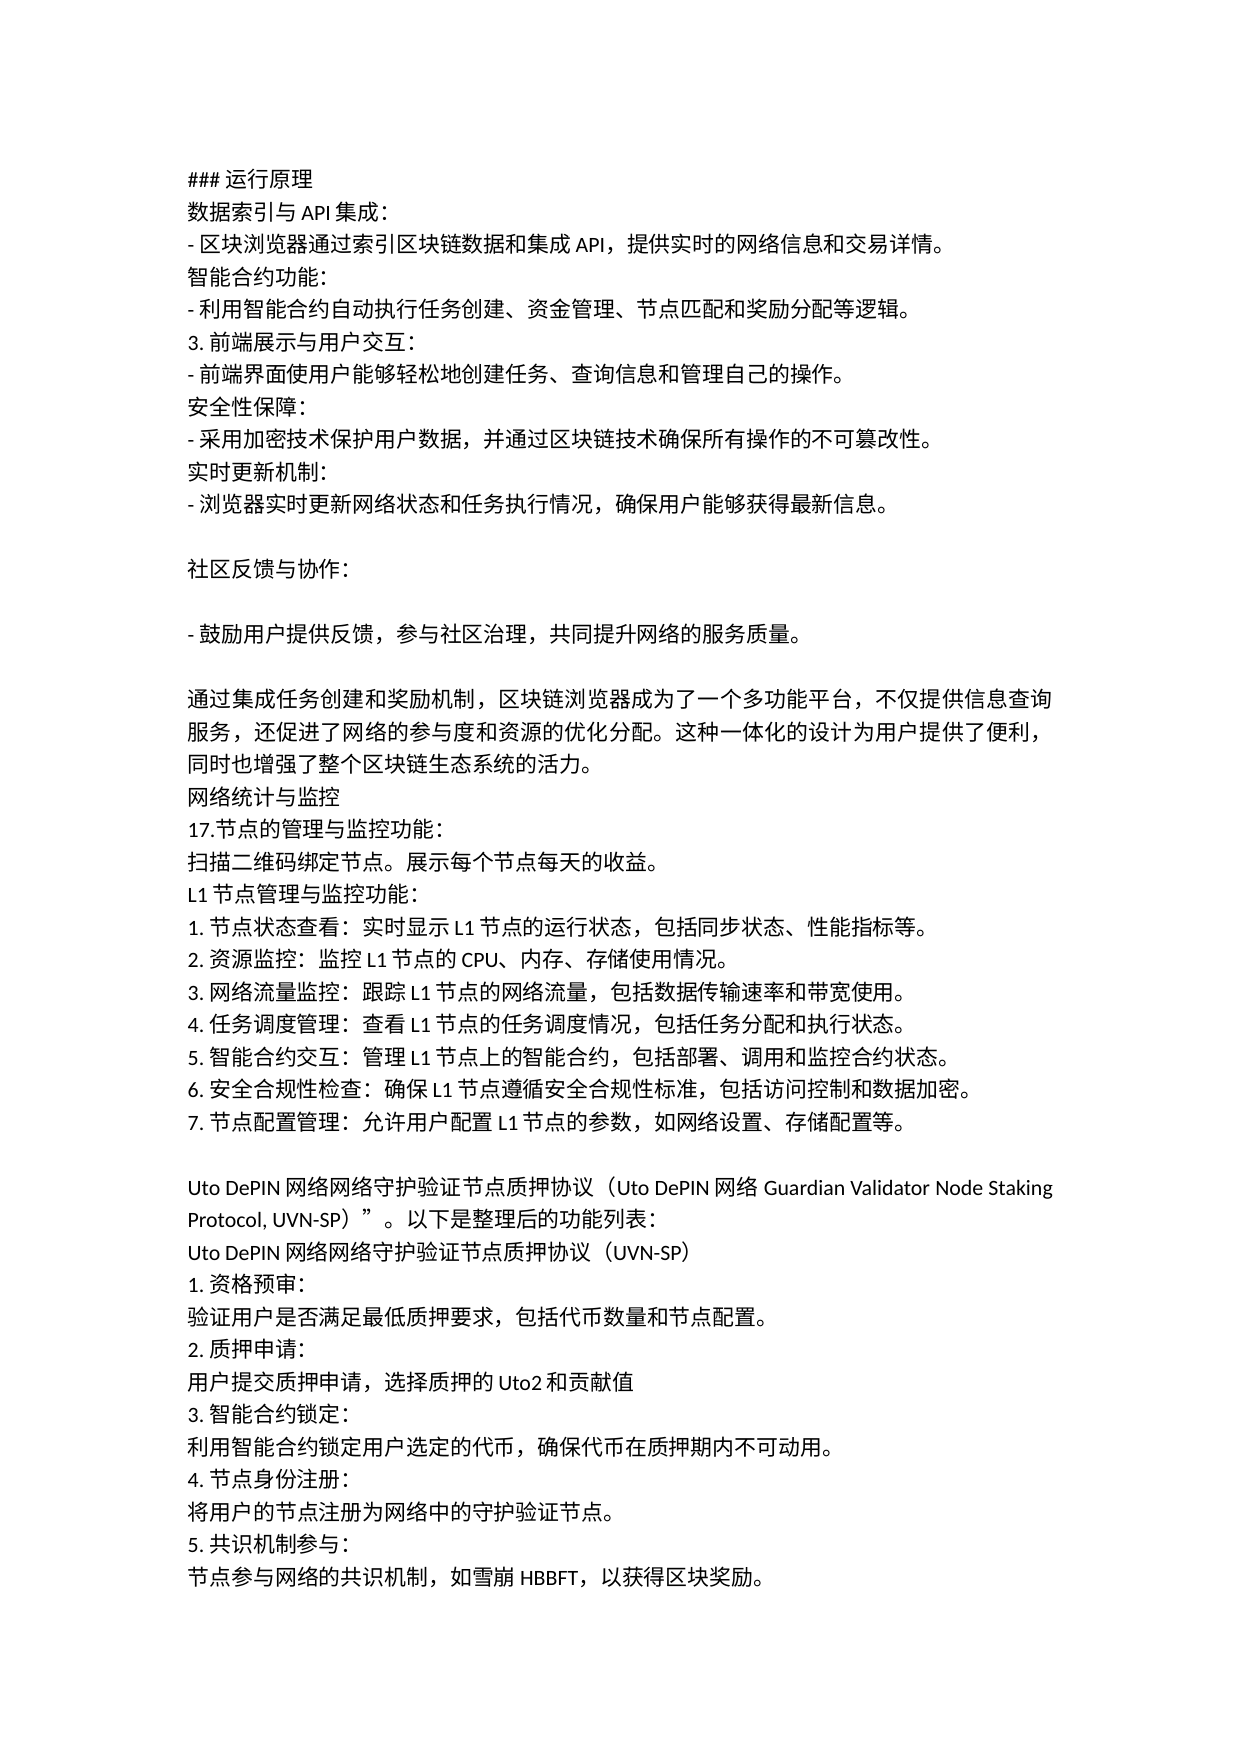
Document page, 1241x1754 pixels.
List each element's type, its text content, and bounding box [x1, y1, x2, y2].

text Uto DePIN网络网络守护验证节点质押协议（Uto DePIN网络 Guardian Validator Node Staking Protocol, UVN-SP）”。以下是整理后的功能列表： [187, 1169, 1053, 1234]
text 用户提交质押申请，选择质押的Uto2和贡献值 [187, 1364, 1053, 1397]
text 利用智能合约锁定用户选定的代币，确保代币在质押期内不可动用。 [187, 1429, 1053, 1462]
text 安全性保障： [187, 389, 1053, 422]
text ### 运行原理 [187, 162, 1053, 194]
text - 采用加密技术保护用户数据，并通过区块链技术确保所有操作的不可篡改性。 [187, 422, 1053, 454]
text 7. 节点配置管理：允许用户配置L1节点的参数，如网络设置、存储配置等。 [187, 1104, 1053, 1137]
text 2. 质押申请： [187, 1332, 1053, 1364]
text 1. 资格预审： [187, 1267, 1053, 1299]
text 验证用户是否满足最低质押要求，包括代币数量和节点配置。 [187, 1299, 1053, 1332]
text - 浏览器实时更新网络状态和任务执行情况，确保用户能够获得最新信息。 [187, 487, 1053, 519]
text 网络统计与监控 [187, 779, 1053, 812]
text - 前端界面使用户能够轻松地创建任务、查询信息和管理自己的操作。 [187, 357, 1053, 389]
text 5. 智能合约交互：管理L1节点上的智能合约，包括部署、调用和监控合约状态。 [187, 1039, 1053, 1072]
text 实时更新机制： [187, 454, 1053, 487]
text Uto DePIN网络网络守护验证节点质押协议（UVN-SP） [187, 1234, 1053, 1267]
text 社区反馈与协作： [187, 552, 1053, 584]
text 17.节点的管理与监控功能： [187, 812, 1053, 844]
text 通过集成任务创建和奖励机制，区块链浏览器成为了一个多功能平台，不仅提供信息查询服务，还促进了网络的参与度和资源的优化分配。这种一体化的设计为用户提供了便利，同时也增强了整个区块链生态系统的活力。 [187, 682, 1053, 779]
text 3. 前端展示与用户交互： [187, 324, 1053, 357]
text 4. 任务调度管理：查看L1节点的任务调度情况，包括任务分配和执行状态。 [187, 1007, 1053, 1039]
text 数据索引与API集成： [187, 194, 1053, 227]
text - 鼓励用户提供反馈，参与社区治理，共同提升网络的服务质量。 [187, 617, 1053, 649]
text 3. 网络流量监控：跟踪L1节点的网络流量，包括数据传输速率和带宽使用。 [187, 974, 1053, 1007]
text 扫描二维码绑定节点。展示每个节点每天的收益。 [187, 844, 1053, 877]
text 节点参与网络的共识机制，如雪崩HBBFT，以获得区块奖励。 [187, 1559, 1053, 1592]
text 4. 节点身份注册： [187, 1462, 1053, 1494]
text 2. 资源监控：监控L1节点的CPU、内存、存储使用情况。 [187, 942, 1053, 974]
text L1节点管理与监控功能： [187, 877, 1053, 909]
text 6. 安全合规性检查：确保L1节点遵循安全合规性标准，包括访问控制和数据加密。 [187, 1072, 1053, 1104]
text - 区块浏览器通过索引区块链数据和集成API，提供实时的网络信息和交易详情。 [187, 227, 1053, 259]
text - 利用智能合约自动执行任务创建、资金管理、节点匹配和奖励分配等逻辑。 [187, 292, 1053, 324]
text 智能合约功能： [187, 259, 1053, 292]
text 1. 节点状态查看：实时显示L1节点的运行状态，包括同步状态、性能指标等。 [187, 909, 1053, 942]
text 将用户的节点注册为网络中的守护验证节点。 [187, 1494, 1053, 1527]
text 5. 共识机制参与： [187, 1527, 1053, 1559]
text 3. 智能合约锁定： [187, 1397, 1053, 1429]
